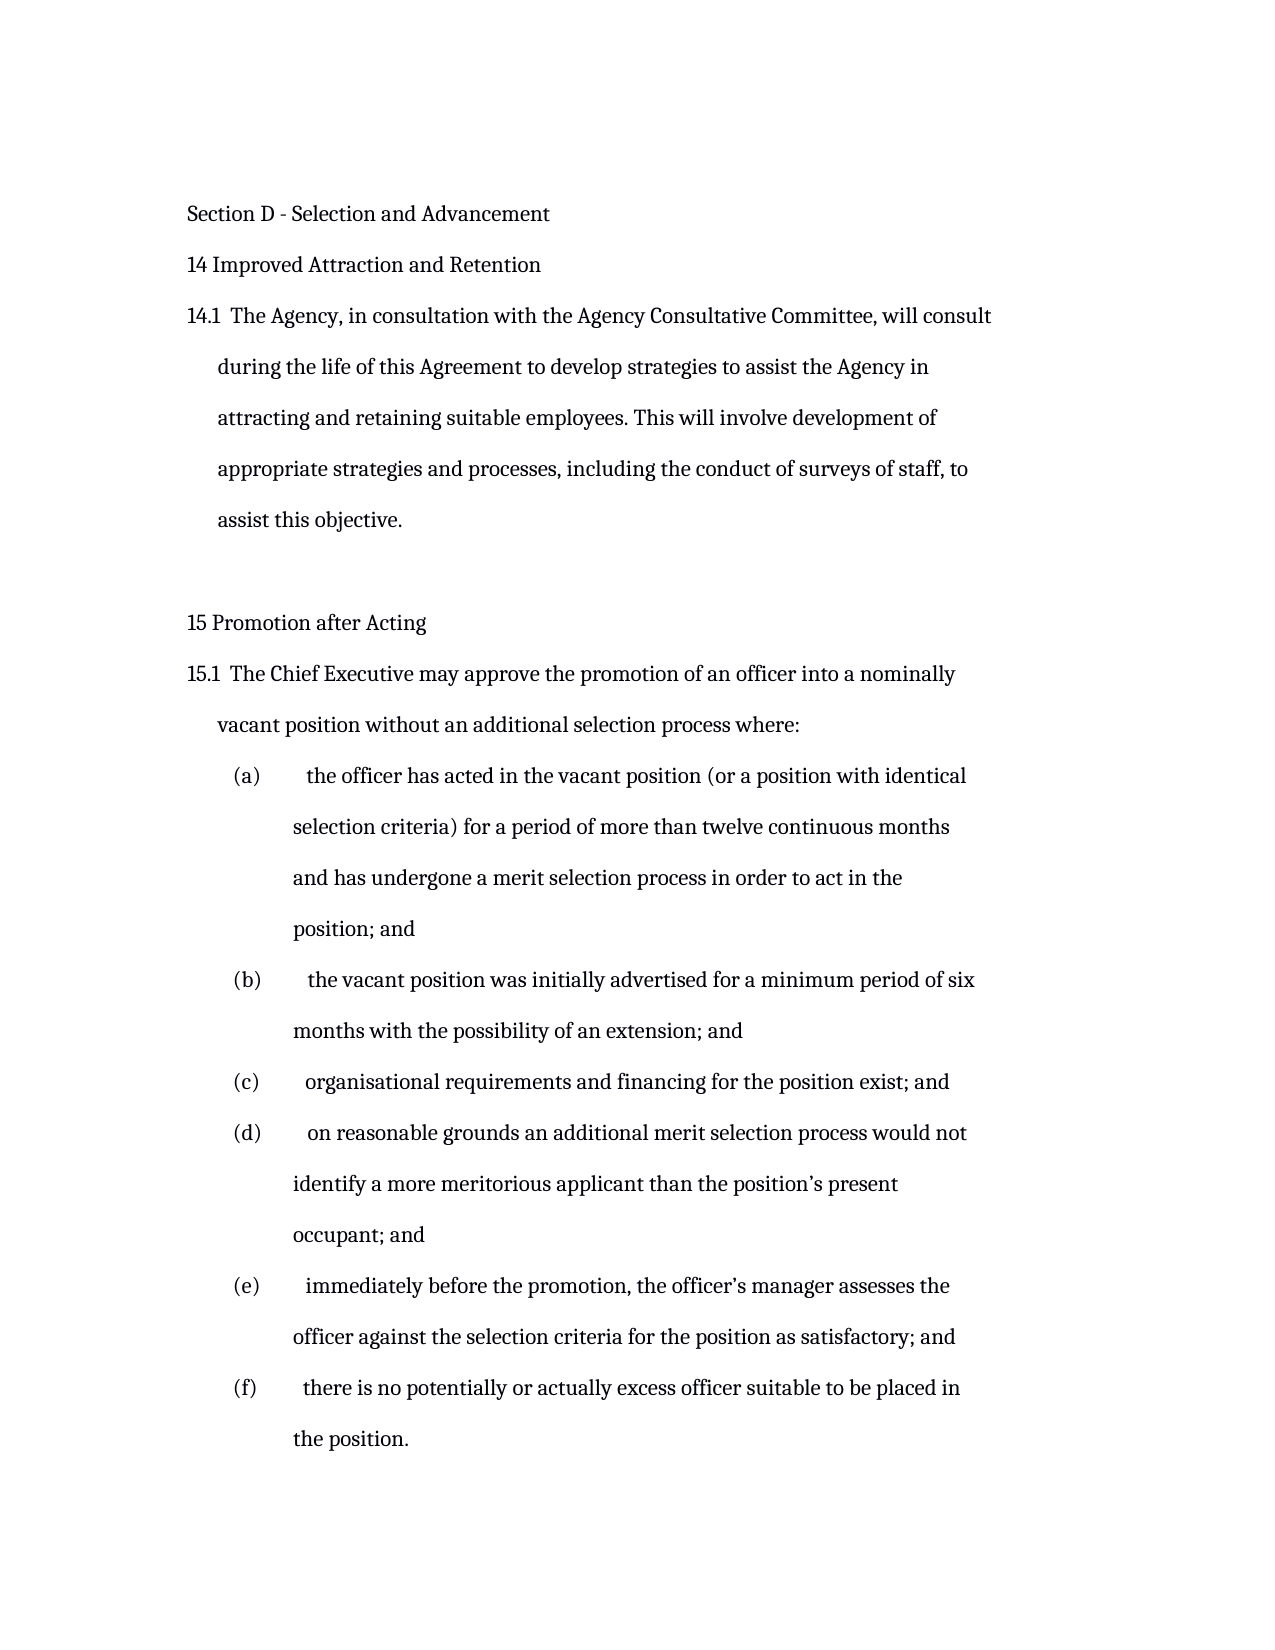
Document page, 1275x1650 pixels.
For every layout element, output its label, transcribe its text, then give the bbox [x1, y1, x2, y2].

text selection criteria) for a period of more than twelve continuous months [187, 813, 1087, 840]
text (d) on reasonable grounds an additional merit selection process would not [187, 1120, 1087, 1146]
text (a) the officer has acted in the vacant position (or a position with identical [187, 762, 1087, 789]
text 15.1 The Chief Executive may approve the promotion of an officer into a nominally [187, 660, 1087, 687]
text identify a more meritorious applicant than the position’s present [187, 1171, 1087, 1197]
text Section D - Selection and Advancement [187, 201, 1087, 227]
text and has undergone a merit selection process in order to act in the [187, 864, 1087, 891]
text 15 Promotion after Acting [187, 609, 1087, 636]
text vacant position without an additional selection process where: [187, 711, 1087, 738]
text (e) immediately before the promotion, the officer’s manager assesses the [187, 1273, 1087, 1299]
text position; and [187, 916, 1087, 942]
text the position. [187, 1426, 1087, 1452]
text attracting and retaining suitable employees. This will involve development of [187, 405, 1087, 432]
text (f) there is no potentially or actually excess officer suitable to be placed in [187, 1375, 1087, 1401]
text assist this objective. [187, 507, 1087, 534]
text occupant; and [187, 1222, 1087, 1248]
text (c) organisational requirements and financing for the position exist; and [187, 1069, 1087, 1095]
text months with the possibility of an extension; and [187, 1018, 1087, 1044]
text 14 Improved Attraction and Retention [187, 252, 1087, 278]
text (b) the vacant position was initially advertised for a minimum period of six [187, 967, 1087, 993]
text officer against the selection criteria for the position as satisfactory; and [187, 1324, 1087, 1350]
text during the life of this Agreement to develop strategies to assist the Agency in [187, 354, 1087, 381]
text 14.1 The Agency, in consultation with the Agency Consultative Committee, will consult [187, 303, 1087, 329]
text appropriate strategies and processes, including the conduct of surveys of staff, to [187, 456, 1087, 483]
